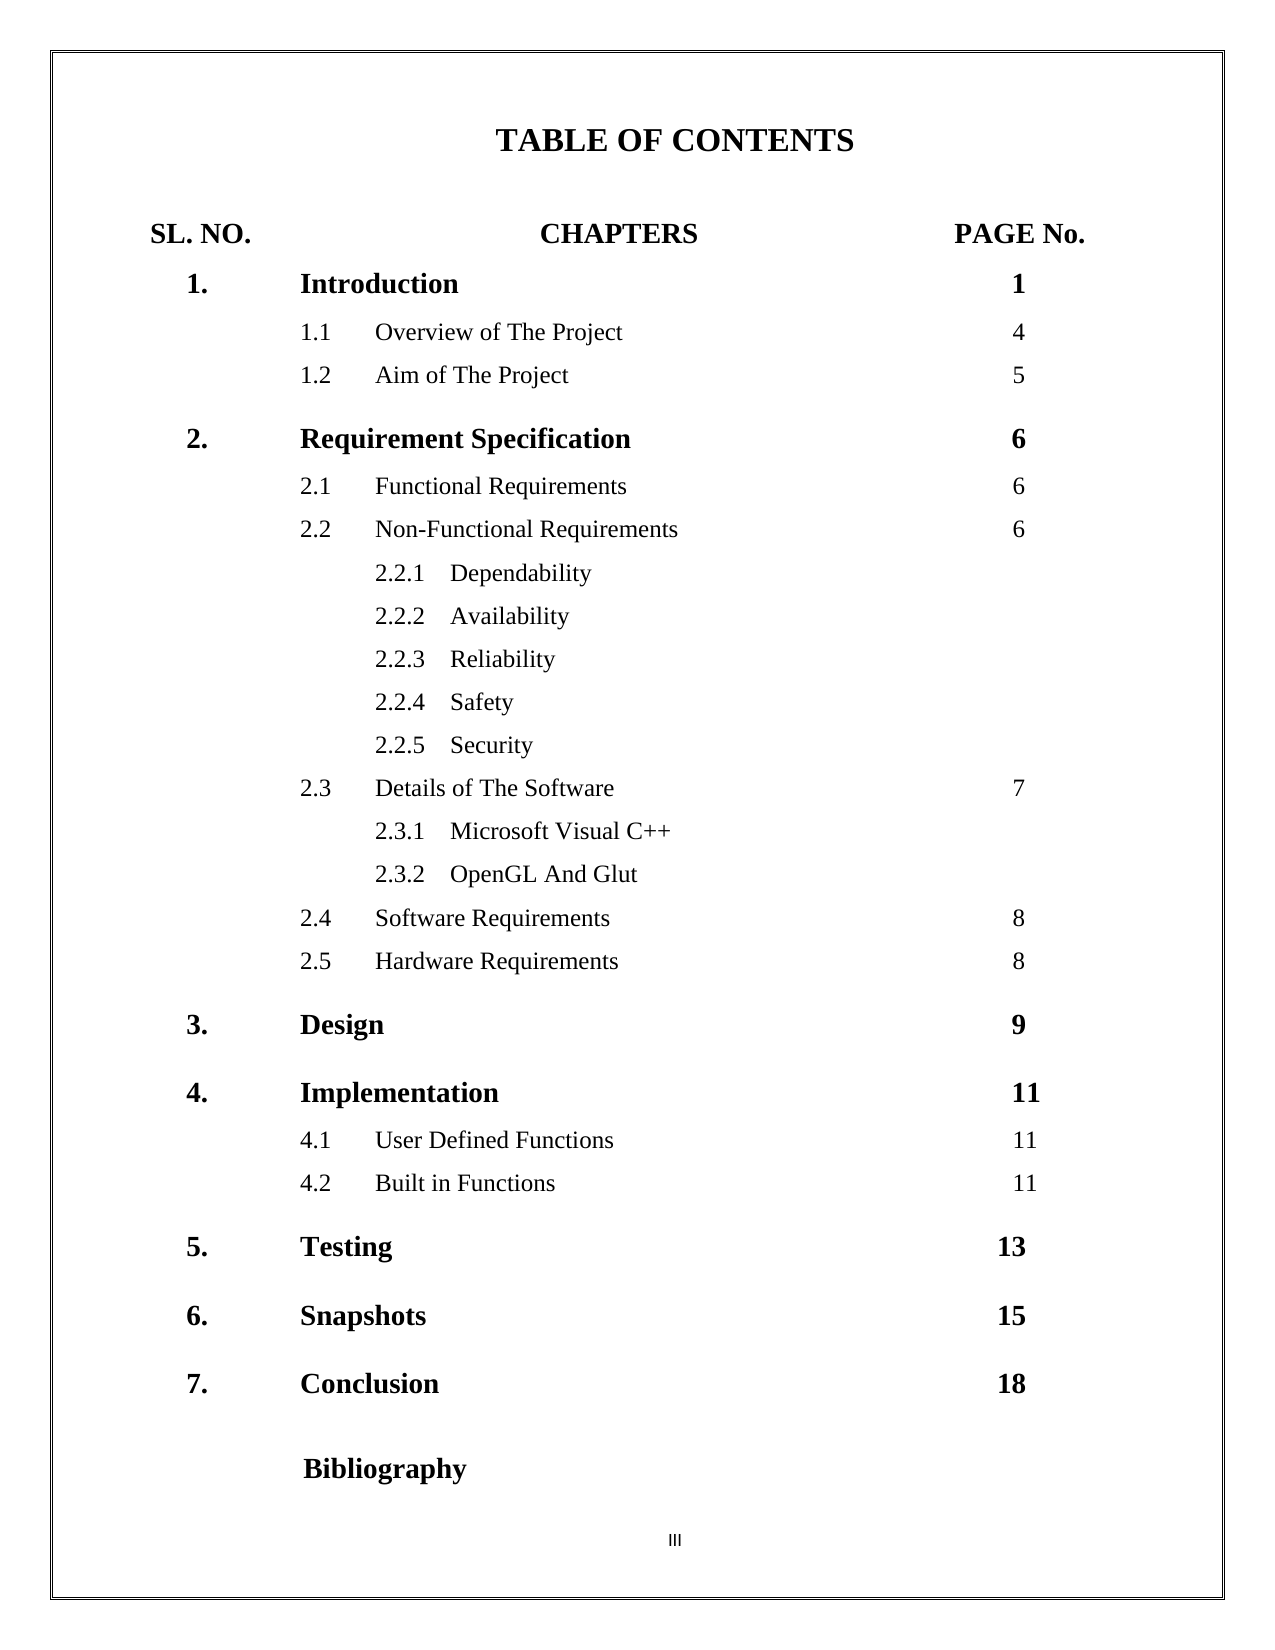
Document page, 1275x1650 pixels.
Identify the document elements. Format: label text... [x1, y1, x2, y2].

list Functional Requirements 6 [300, 471, 1200, 500]
list Implementation 11 [186, 1075, 1200, 1108]
list Dependability [375, 558, 1200, 586]
list Overview of The Project 4 [300, 317, 1200, 346]
list Non-Functional Requirements 6 [300, 514, 1200, 543]
list Built in Functions 11 [300, 1168, 1200, 1197]
text SL. NO. CHAPTERS PAGE No. [150, 216, 1200, 250]
list Introduction 1 [186, 267, 1200, 300]
list Software Requirements 8 [300, 903, 1200, 931]
list Reliability [375, 644, 1200, 673]
list Design 9 [186, 1007, 1200, 1040]
list Requirement Specification 6 [186, 421, 1200, 454]
text TABLE OF CONTENTS [150, 120, 1200, 158]
list OpenGL And Glut [375, 859, 1200, 888]
text Bibliography [150, 1451, 1200, 1484]
list Details of The Software 7 [300, 773, 1200, 802]
list Availability [375, 601, 1200, 629]
list Aim of The Project 5 [300, 360, 1200, 389]
list Snapshots 15 [186, 1298, 1200, 1331]
list User Defined Functions 11 [300, 1125, 1200, 1154]
list Safety [375, 687, 1200, 716]
list Microsoft Visual C++ [375, 816, 1200, 845]
list Conclusion 18 [186, 1366, 1200, 1399]
list Testing 13 [186, 1229, 1200, 1263]
list Hardware Requirements 8 [300, 946, 1200, 974]
list Security [375, 730, 1200, 759]
